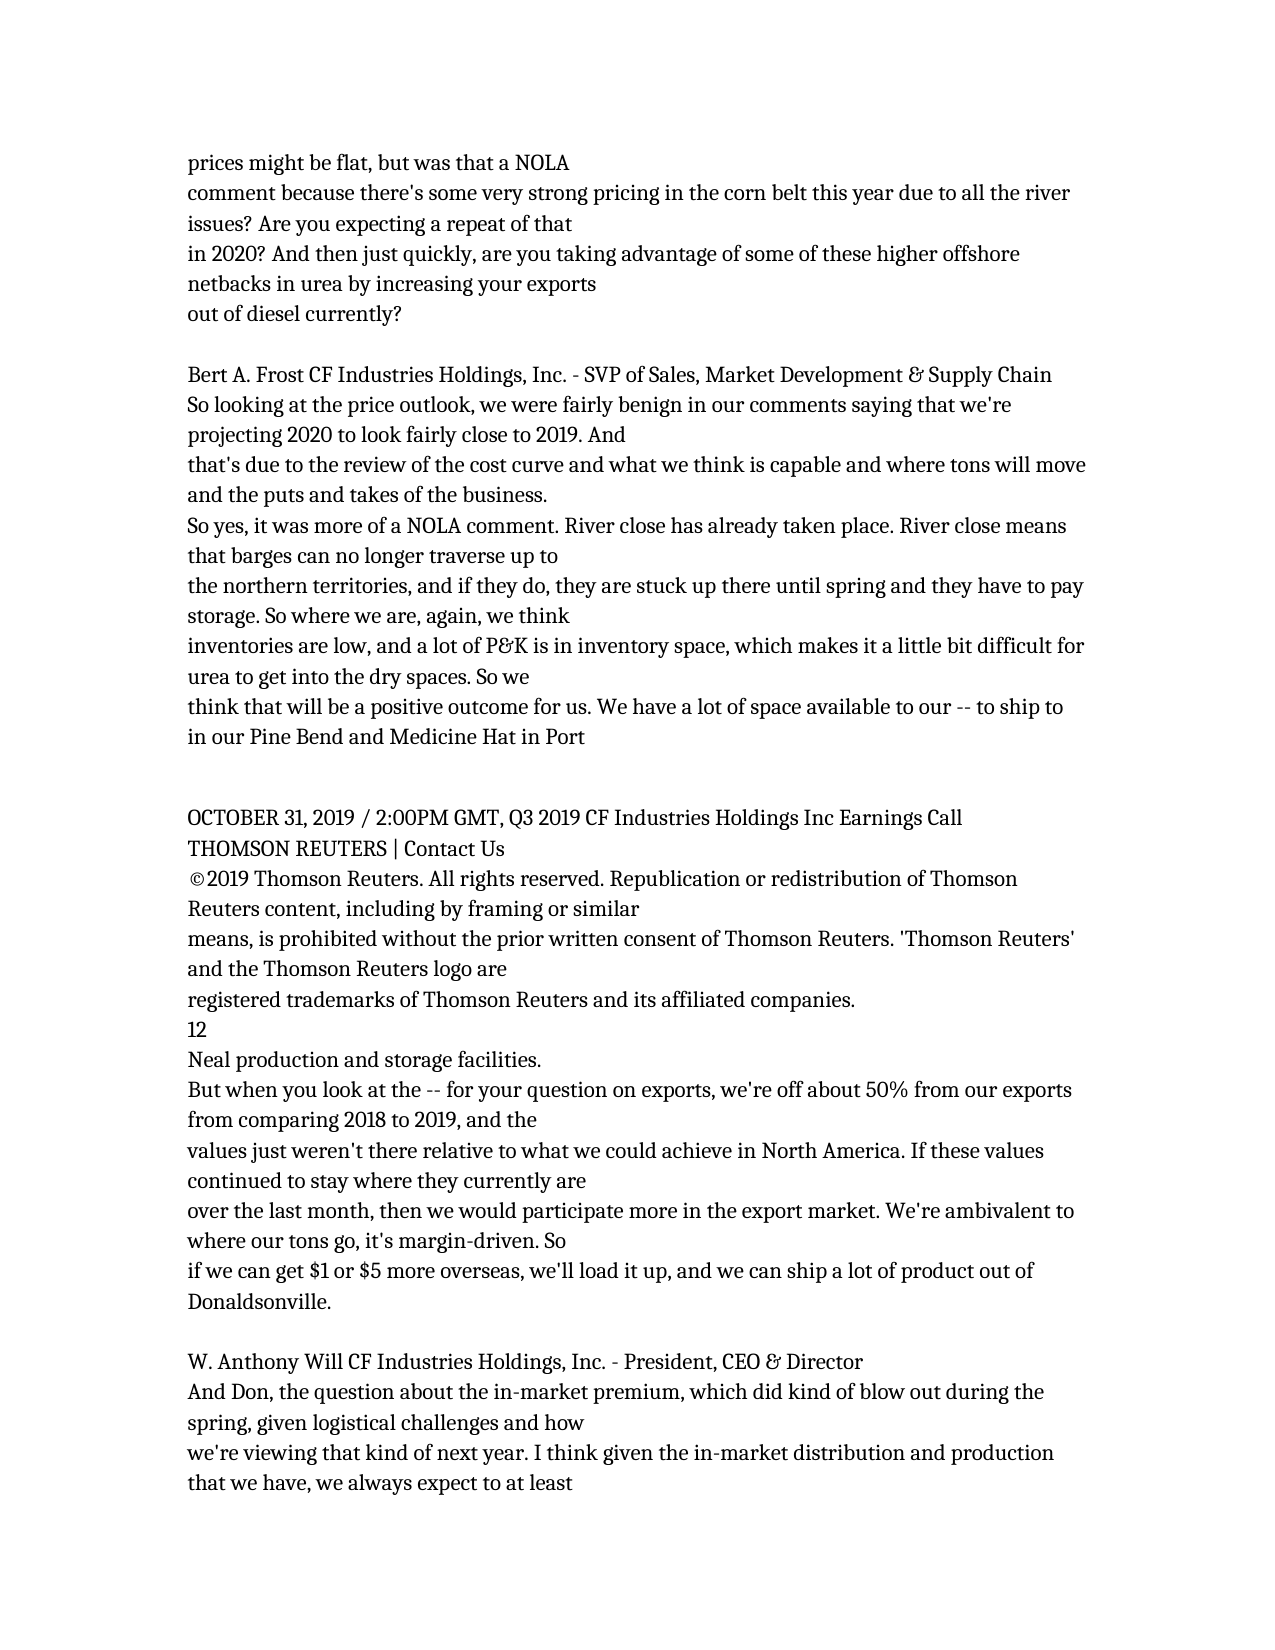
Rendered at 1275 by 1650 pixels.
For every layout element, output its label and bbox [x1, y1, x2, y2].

text [187, 805, 1087, 1496]
text [187, 150, 1087, 781]
